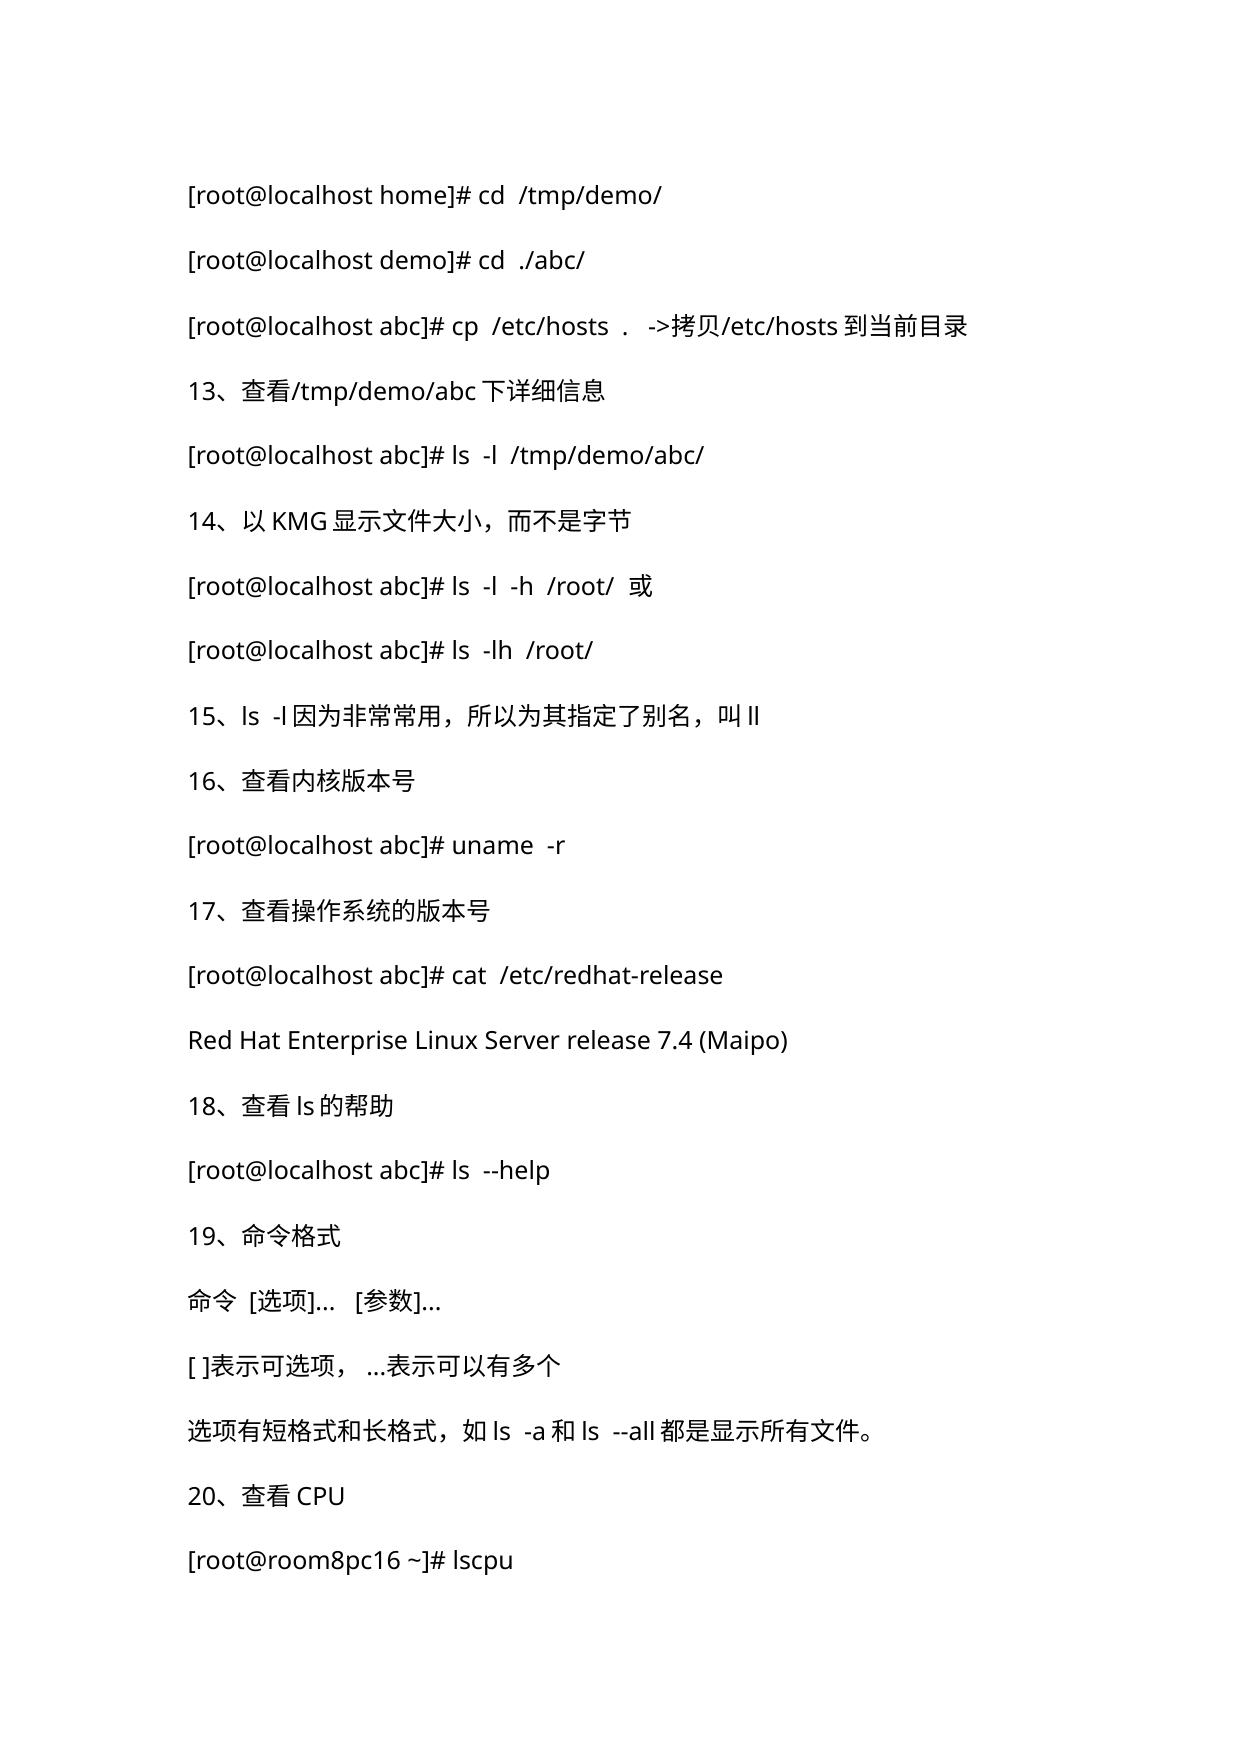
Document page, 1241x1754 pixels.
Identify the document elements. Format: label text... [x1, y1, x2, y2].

list [root@localhost abc]# ls -l -h /root/ 或 [187, 552, 1053, 617]
list 命令 [选项]... [参数]... [187, 1267, 1053, 1332]
list [root@localhost home]# cd /tmp/demo/ [187, 162, 1053, 227]
list 查看CPU [187, 1462, 1053, 1527]
list 查看操作系统的版本号 [187, 877, 1053, 942]
list Red Hat Enterprise Linux Server release 7.4 (Maipo) [187, 1007, 1053, 1072]
list [ ]表示可选项， ...表示可以有多个 [187, 1332, 1053, 1397]
list 选项有短格式和长格式，如ls -a和ls --all都是显示所有文件。 [187, 1397, 1053, 1462]
list 查看/tmp/demo/abc下详细信息 [187, 357, 1053, 422]
list 以KMG显示文件大小，而不是字节 [187, 487, 1053, 552]
list 命令格式 [187, 1202, 1053, 1267]
list [root@localhost abc]# ls --help [187, 1137, 1053, 1202]
list ls -l因为非常常用，所以为其指定了别名，叫ll [187, 682, 1053, 747]
list [root@localhost demo]# cd ./abc/ [187, 227, 1053, 292]
list 查看内核版本号 [187, 747, 1053, 812]
list [root@localhost abc]# uname -r [187, 812, 1053, 877]
list 查看ls的帮助 [187, 1072, 1053, 1137]
list [root@localhost abc]# ls -l /tmp/demo/abc/ [187, 422, 1053, 487]
list [root@localhost abc]# cat /etc/redhat-release [187, 942, 1053, 1007]
list [root@localhost abc]# cp /etc/hosts . ->拷贝/etc/hosts到当前目录 [187, 292, 1053, 357]
list [root@localhost abc]# ls -lh /root/ [187, 617, 1053, 682]
list [root@room8pc16 ~]# lscpu [187, 1527, 1053, 1592]
